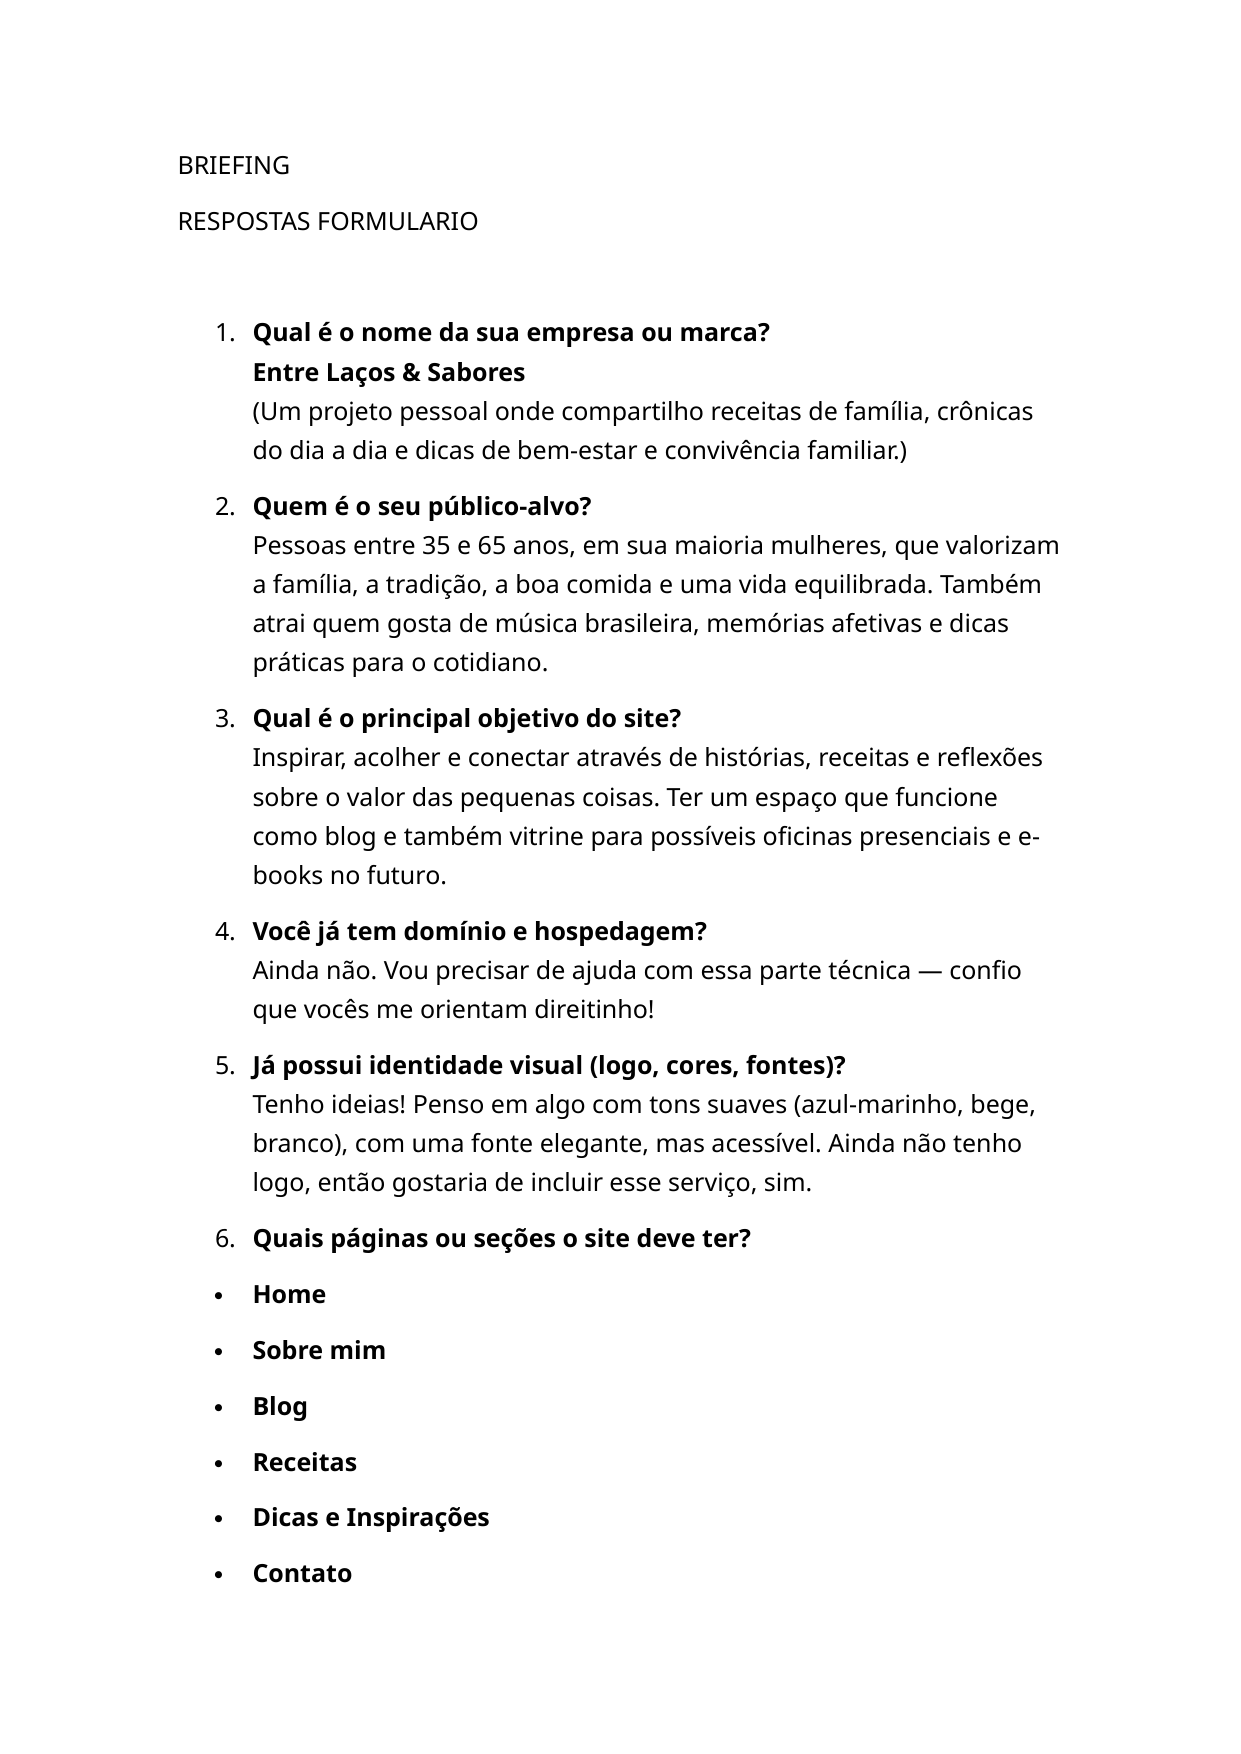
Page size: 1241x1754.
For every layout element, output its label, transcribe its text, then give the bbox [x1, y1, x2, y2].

list Blog [215, 1388, 1063, 1422]
list Receitas [215, 1444, 1063, 1478]
list Qual é o nome da sua empresa ou marca? Entre Laços & Sabores (Um projeto pessoal onde compartilho receitas de família, crônicas do dia a dia e dicas de bem-estar e convivência familiar.) [215, 315, 1063, 467]
list Home [215, 1277, 1063, 1311]
list Quais páginas ou seções o site deve ter? [215, 1221, 1063, 1255]
list Sobre mim [215, 1333, 1063, 1367]
list Quem é o seu público-alvo? Pessoas entre 35 e 65 anos, em sua maioria mulheres, que valorizam a família, a tradição, a boa comida e uma vida equilibrada. Também atrai quem gosta de música brasileira, memórias afetivas e dicas práticas para o cotidiano. [215, 488, 1063, 679]
list Já possui identidade visual (logo, cores, fontes)? Tenho ideias! Penso em algo com tons suaves (azul-marinho, bege, branco), com uma fonte elegante, mas acessível. Ainda não tenho logo, então gostaria de incluir esse serviço, sim. [215, 1048, 1063, 1199]
list Contato [215, 1556, 1063, 1590]
list Você já tem domínio e hospedagem? Ainda não. Vou precisar de ajuda com essa parte técnica — confio que vocês me orientam direitinho! [215, 913, 1063, 1026]
text BRIEFING [177, 148, 1063, 182]
list Qual é o principal objetivo do site? Inspirar, acolher e conectar através de histórias, receitas e reflexões sobre o valor das pequenas coisas. Ter um espaço que funcione como blog e também vitrine para possíveis oficinas presenciais e e-books no futuro. [215, 701, 1063, 892]
list Dicas e Inspirações [215, 1500, 1063, 1534]
text RESPOSTAS FORMULARIO [177, 203, 1063, 237]
